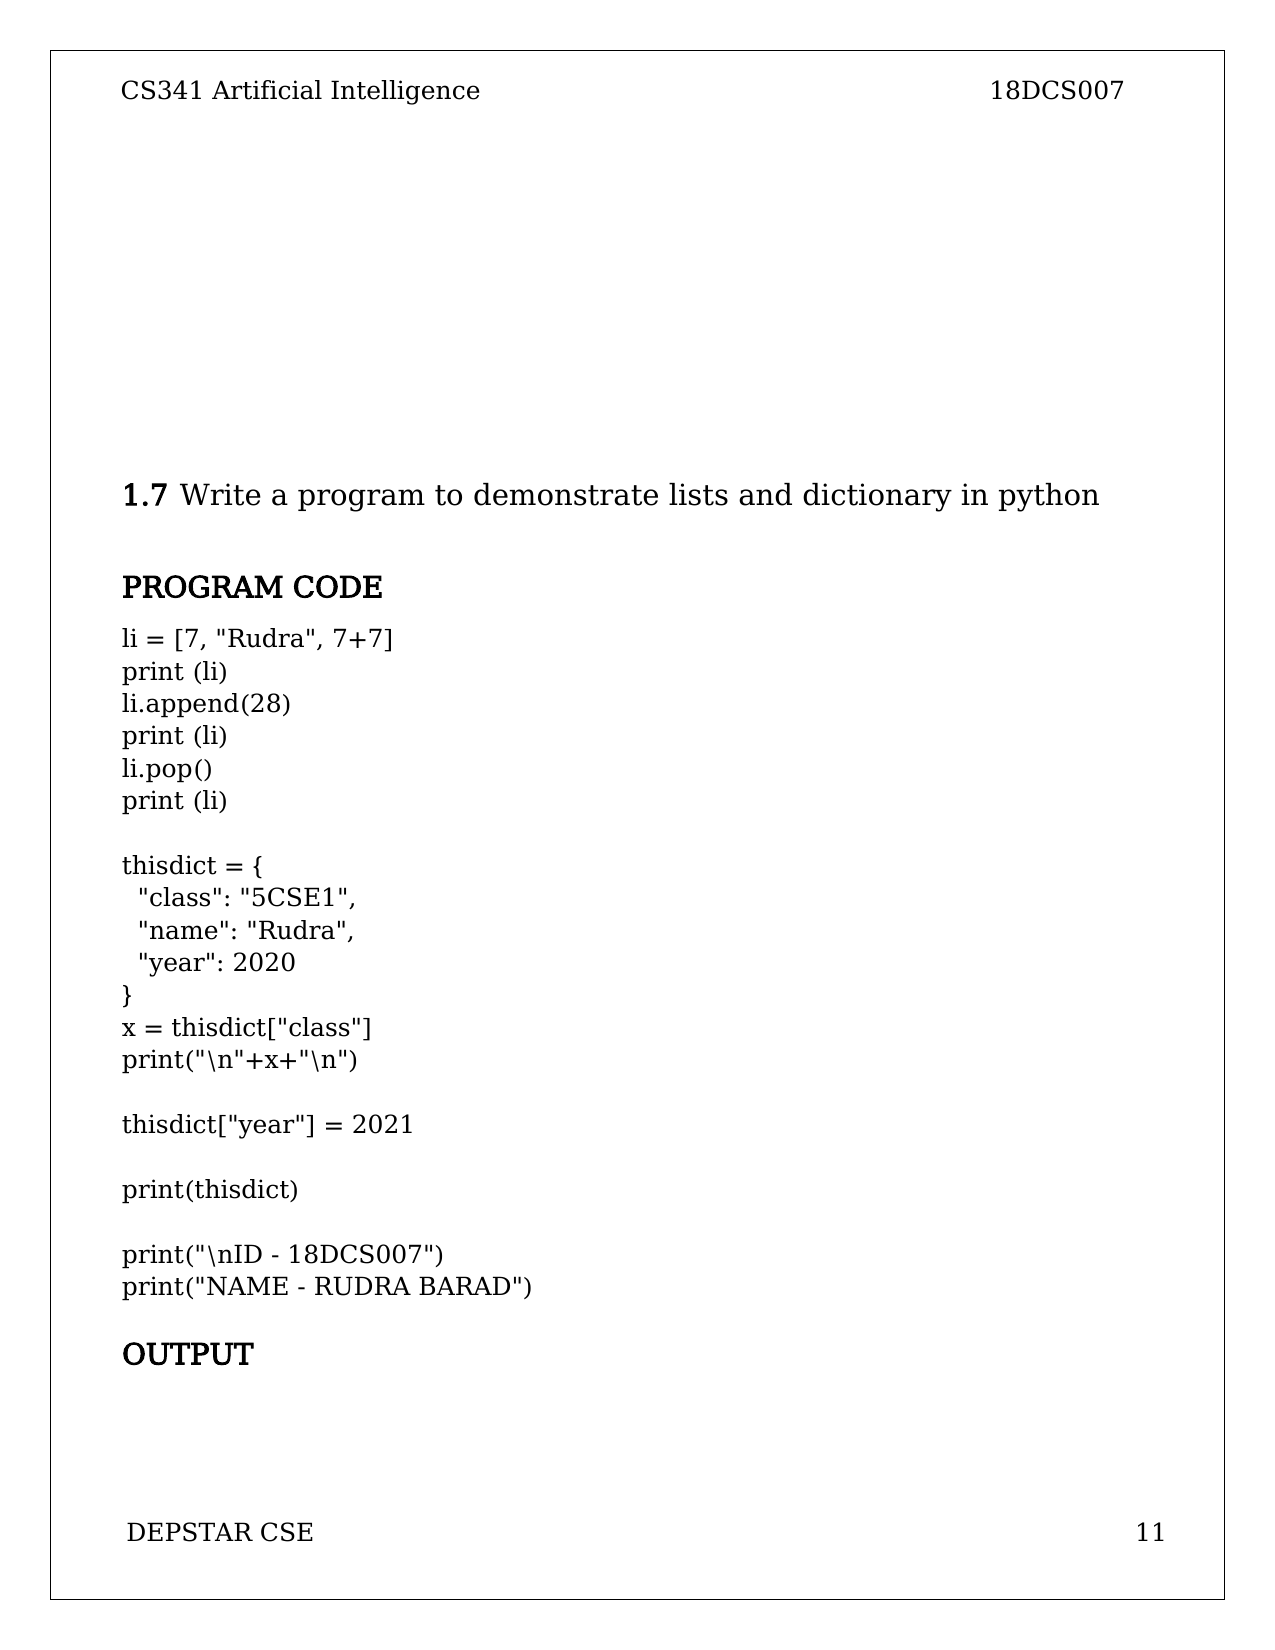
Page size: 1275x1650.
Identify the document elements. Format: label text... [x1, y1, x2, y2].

text "class": "5CSE1", [122, 882, 1167, 912]
text print (li) [122, 785, 1167, 815]
text print("\nID - 18DCS007") [122, 1238, 1167, 1268]
text li.pop() [122, 752, 1167, 782]
text "name": "Rudra", [122, 914, 1167, 944]
text print (li) [122, 655, 1167, 685]
text print("NAME - RUDRA BARAD") [122, 1271, 1167, 1301]
text "year": 2020 [122, 947, 1167, 977]
text } [122, 979, 1167, 1009]
list Write a program to demonstrate lists and dictionary in python [122, 476, 1167, 511]
text print("\n"+x+"\n") [122, 1044, 1167, 1074]
text li = [7, "Rudra", 7+7] [122, 623, 1167, 653]
text li.append(28) [122, 687, 1167, 717]
text print(thisdict) [122, 1173, 1167, 1203]
text OUTPUT [122, 1335, 1167, 1370]
text print (li) [122, 720, 1167, 750]
text PROGRAM CODE [122, 568, 1167, 603]
text thisdict = { [122, 849, 1167, 879]
text thisdict["year"] = 2021 [122, 1109, 1167, 1139]
text x = thisdict["class"] [122, 1011, 1167, 1041]
